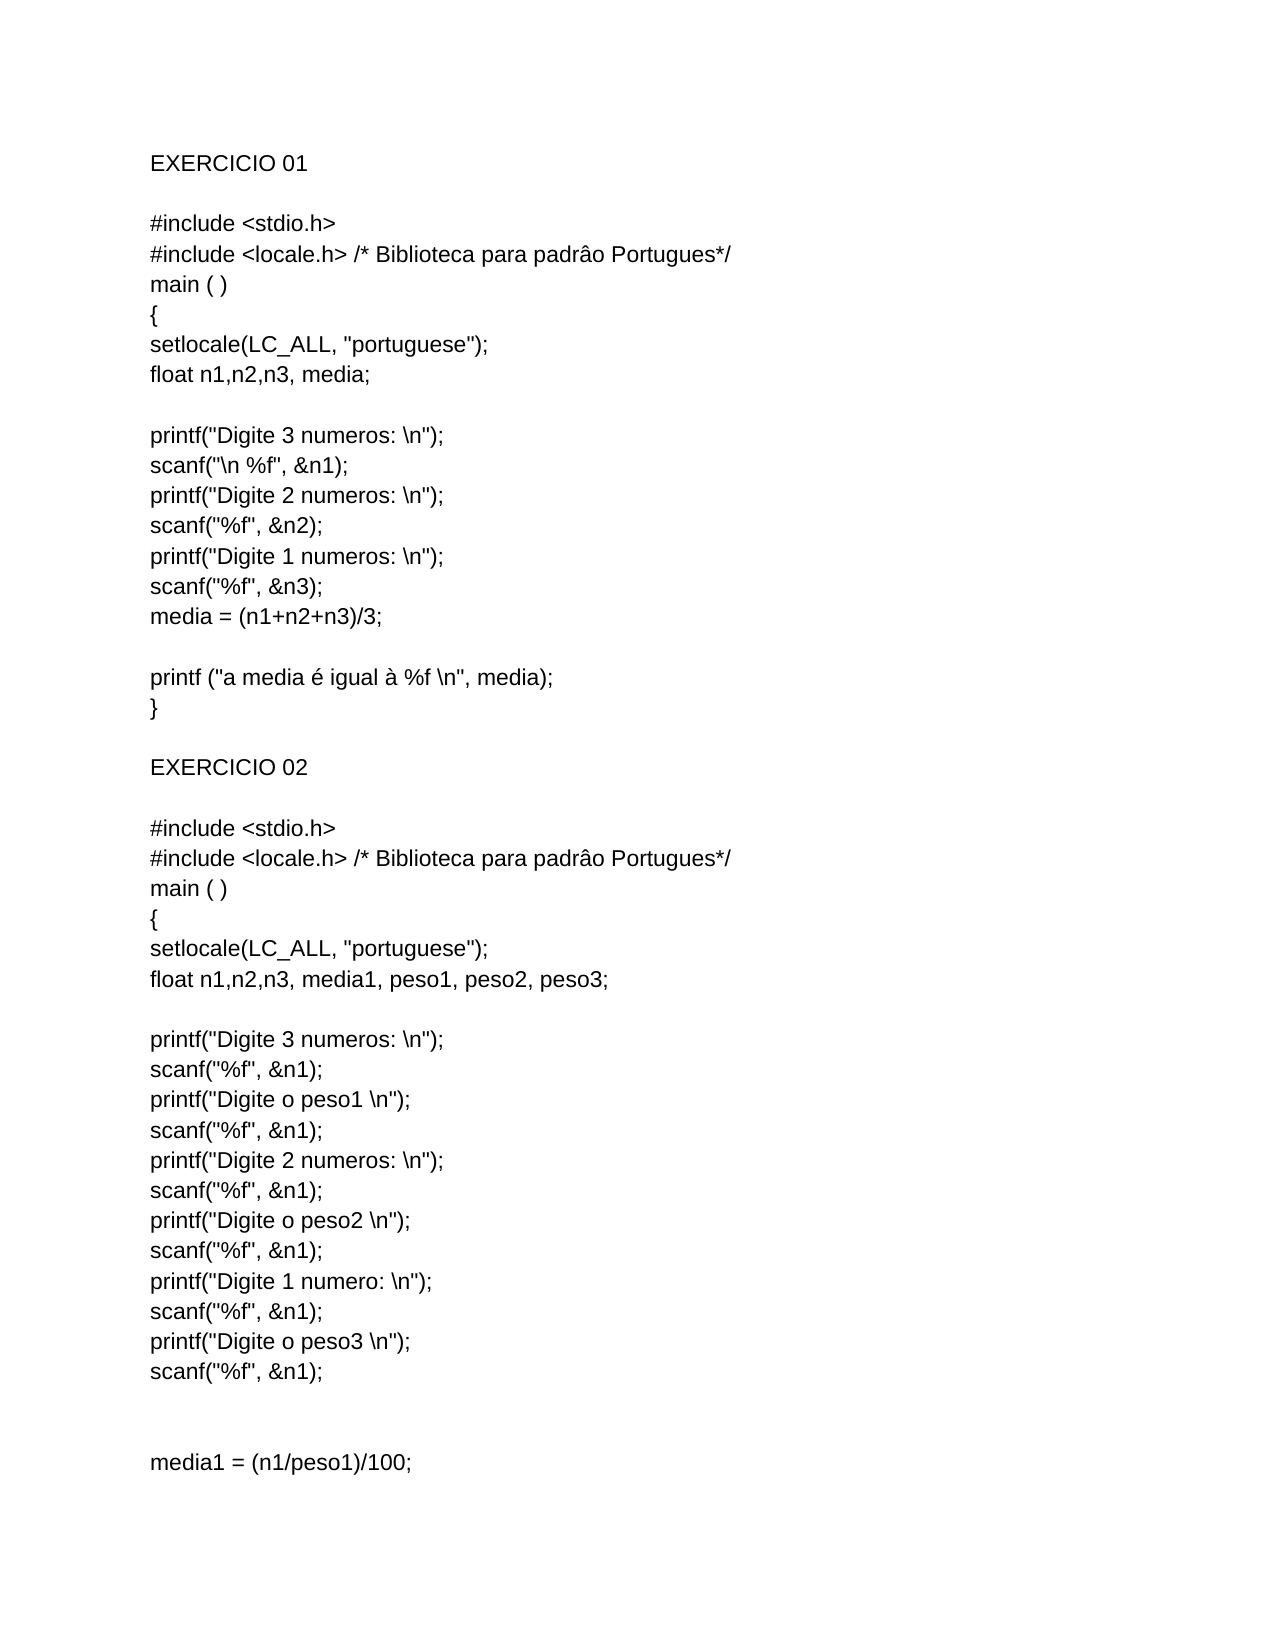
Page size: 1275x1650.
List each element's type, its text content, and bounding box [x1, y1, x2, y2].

text media = (n1+n2+n3)/3; [150, 603, 1125, 629]
text float n1,n2,n3, media1, peso1, peso2, peso3; [150, 966, 1125, 992]
text scanf("\n %f", &n1); [150, 452, 1125, 478]
text EXERCICIO 02 [150, 754, 1125, 781]
text #include <locale.h> /* Biblioteca para padrâo Portugues*/ [150, 241, 1125, 267]
text scanf("%f", &n1); [150, 1358, 1125, 1385]
text printf("Digite 2 numeros: \n"); [150, 1147, 1125, 1173]
text scanf("%f", &n3); [150, 573, 1125, 599]
text { [150, 905, 1125, 932]
text scanf("%f", &n1); [150, 1056, 1125, 1083]
text printf("Digite 3 numeros: \n"); [150, 422, 1125, 448]
text printf("Digite 3 numeros: \n"); [150, 1026, 1125, 1052]
text setlocale(LC_ALL, "portuguese"); [150, 935, 1125, 962]
text EXERCICIO 01 [150, 150, 1125, 176]
text printf("Digite o peso3 \n"); [150, 1328, 1125, 1354]
text scanf("%f", &n1); [150, 1237, 1125, 1264]
text float n1,n2,n3, media; [150, 361, 1125, 388]
text printf("Digite 1 numero: \n"); [150, 1268, 1125, 1294]
text main ( ) [150, 271, 1125, 297]
text scanf("%f", &n1); [150, 1298, 1125, 1324]
text setlocale(LC_ALL, "portuguese"); [150, 331, 1125, 358]
text #include <locale.h> /* Biblioteca para padrâo Portugues*/ [150, 845, 1125, 871]
text scanf("%f", &n1); [150, 1117, 1125, 1143]
text printf("Digite 2 numeros: \n"); [150, 482, 1125, 509]
text } [150, 694, 1125, 720]
text scanf("%f", &n1); [150, 1177, 1125, 1203]
text main ( ) [150, 875, 1125, 901]
text printf("Digite o peso1 \n"); [150, 1086, 1125, 1113]
text media1 = (n1/peso1)/100; [150, 1449, 1125, 1475]
text { [150, 301, 1125, 327]
text #include <stdio.h> [150, 210, 1125, 237]
text scanf("%f", &n2); [150, 512, 1125, 539]
text printf("Digite 1 numeros: \n"); [150, 543, 1125, 569]
text printf ("a media é igual à %f \n", media); [150, 663, 1125, 690]
text printf("Digite o peso2 \n"); [150, 1207, 1125, 1234]
text #include <stdio.h> [150, 814, 1125, 841]
